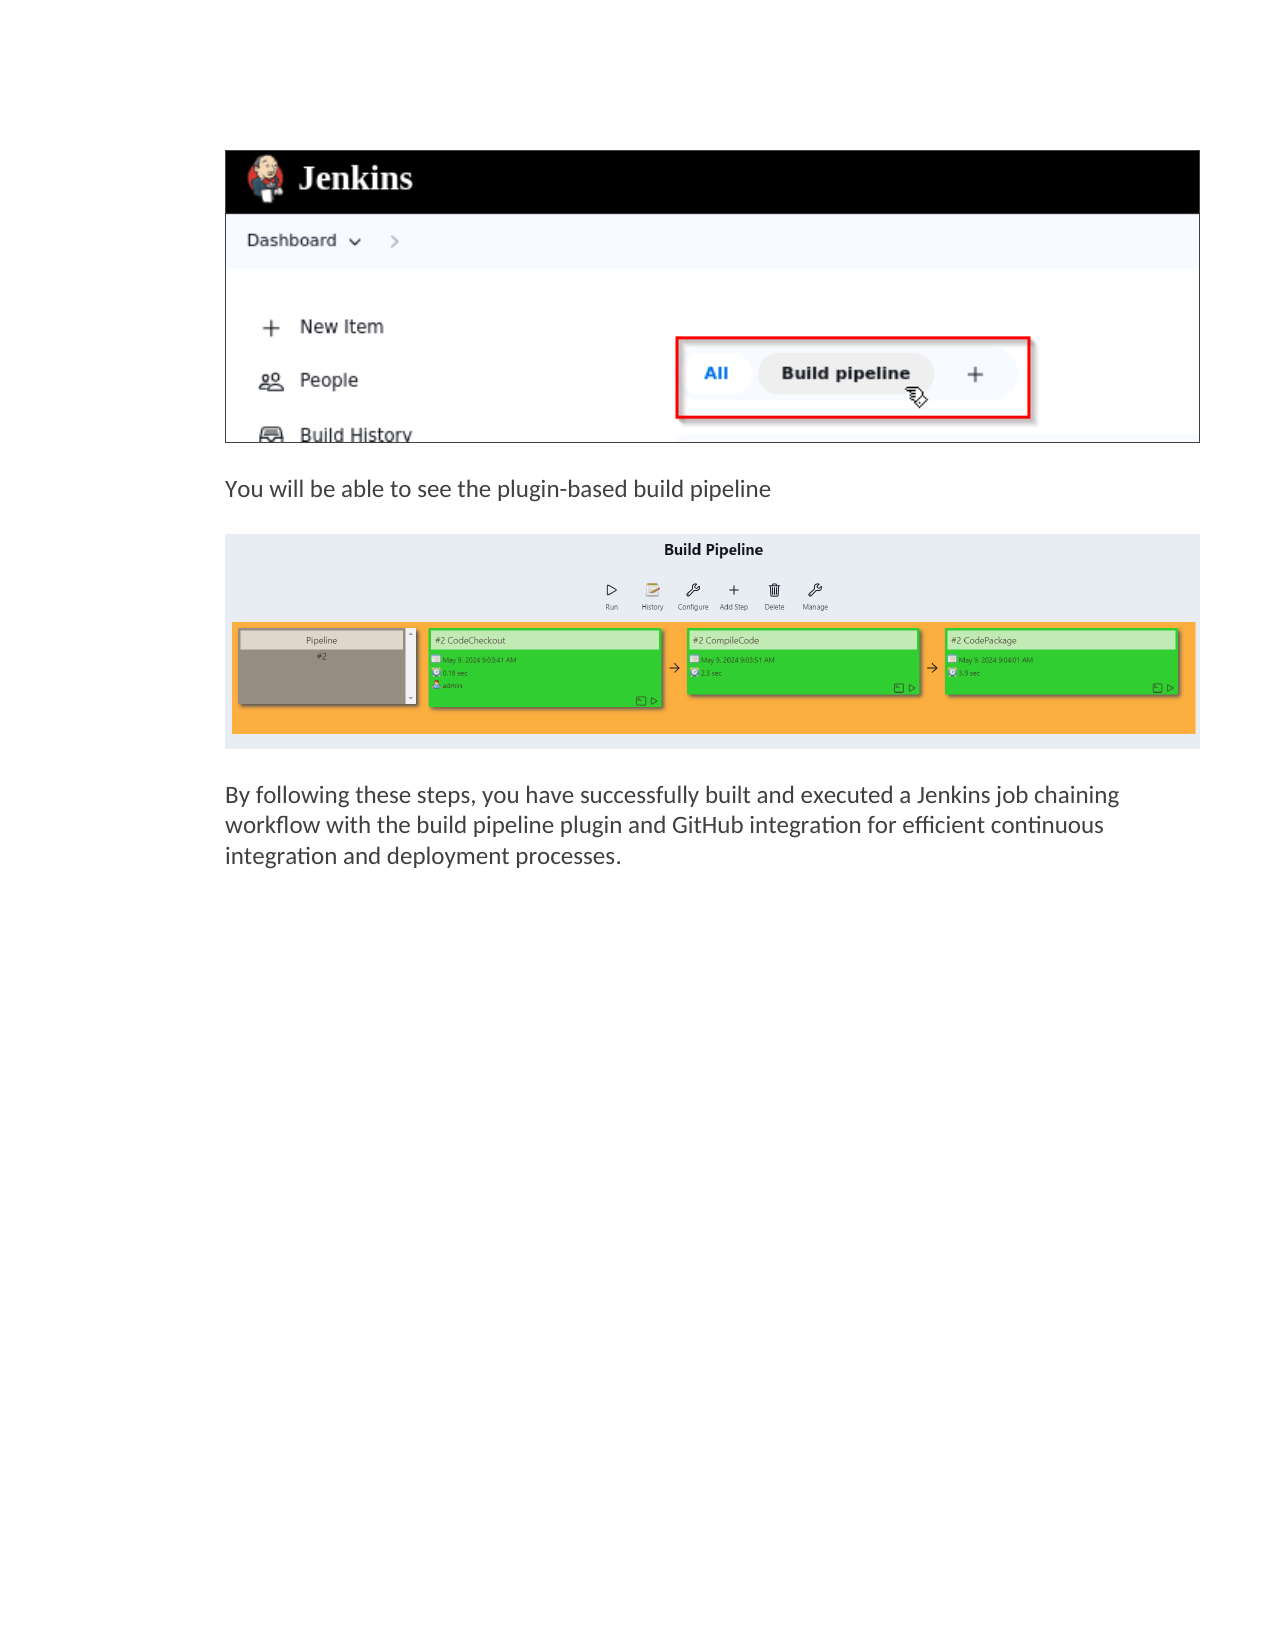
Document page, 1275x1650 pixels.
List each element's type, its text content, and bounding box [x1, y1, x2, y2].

text By following these steps, you have successfully built and executed a Jenkins job chaining workflow with the build pipeline plugin and GitHub integration for efficient continuous integration and deployment processes. [225, 779, 1125, 871]
text You will be able to see the plugin-based build pipeline [225, 473, 1125, 504]
picture [226, 151, 1199, 442]
picture [225, 534, 1200, 749]
